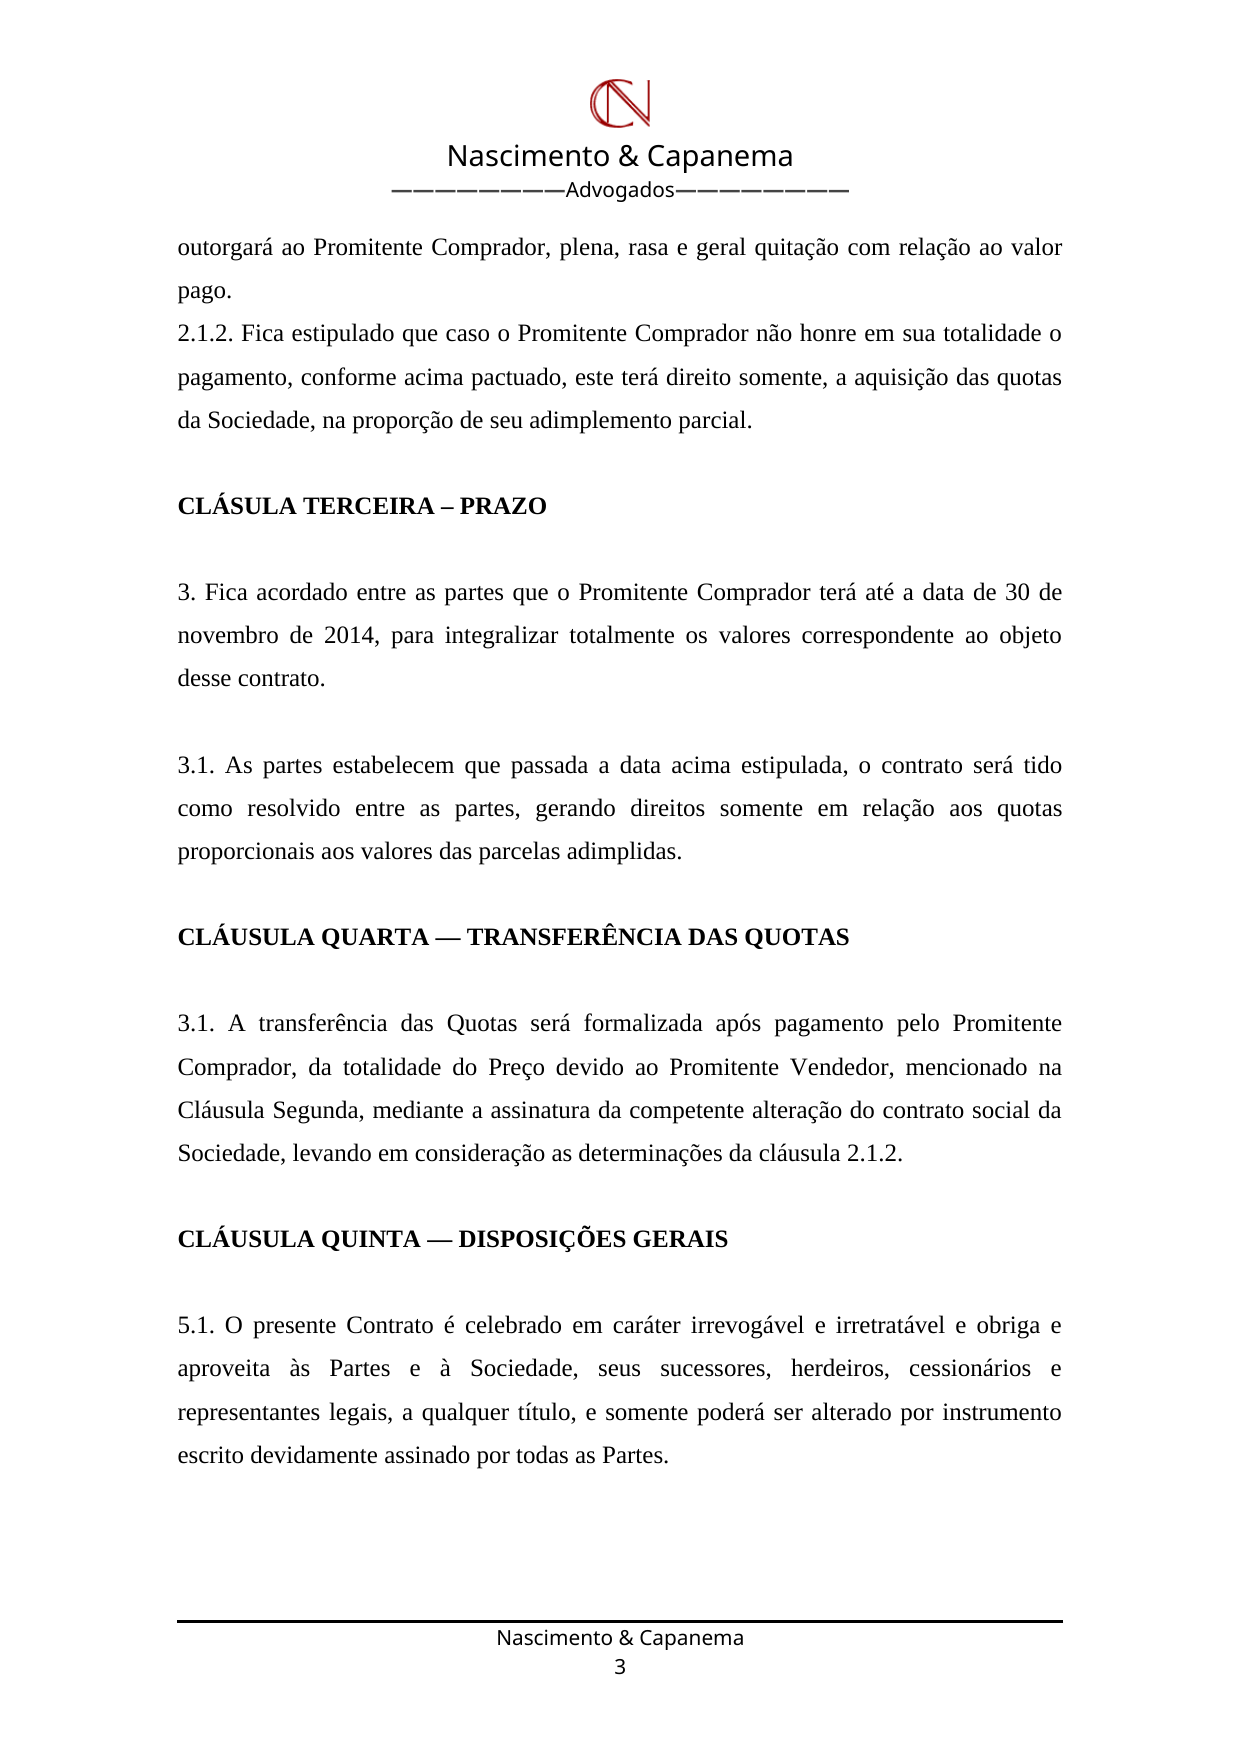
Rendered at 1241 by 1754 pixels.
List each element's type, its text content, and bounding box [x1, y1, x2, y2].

text 2.1.2. Fica estipulado que caso o Promitente Comprador não honre em sua totalidade o pagamento, conforme acima pactuado, este terá direito somente, a aquisição das quotas da Sociedade, na proporção de seu adimplemento parcial. [177, 318, 1063, 433]
text 3.1. As partes estabelecem que passada a data acima estipulada, o contrato será tido como resolvido entre as partes, gerando direitos somente em relação aos quotas proporcionais aos valores das parcelas adimplidas. [177, 750, 1063, 865]
text 3.1. A transferência das Quotas será formalizada após pagamento pelo Promitente Comprador, da totalidade do Preço devido ao Promitente Vendedor, mencionado na Cláusula Segunda, mediante a assinatura da competente alteração do contrato social da Sociedade, levando em consideração as determinações da cláusula 2.1.2. [177, 1008, 1063, 1167]
text CLÁSULA TERCEIRA – PRAZO [177, 491, 1063, 520]
text 5.1. O presente Contrato é celebrado em caráter irrevogável e irretratável e obriga e aproveita às Partes e à Sociedade, seus sucessores, herdeiros, cessionários e representantes legais, a qualquer título, e somente poderá ser alterado por instrumento escrito devidamente assinado por todas as Partes. [177, 1310, 1063, 1468]
text 3. Fica acordado entre as partes que o Promitente Comprador terá até a data de 30 de novembro de 2014, para integralizar totalmente os valores correspondente ao objeto desse contrato. [177, 577, 1063, 692]
picture [587, 73, 654, 135]
text CLÁUSULA QUARTA — TRANSFERÊNCIA DAS QUOTAS [177, 922, 1063, 951]
text CLÁUSULA QUINTA — DISPOSIÇÕES GERAIS [177, 1224, 1063, 1253]
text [177, 232, 1063, 304]
